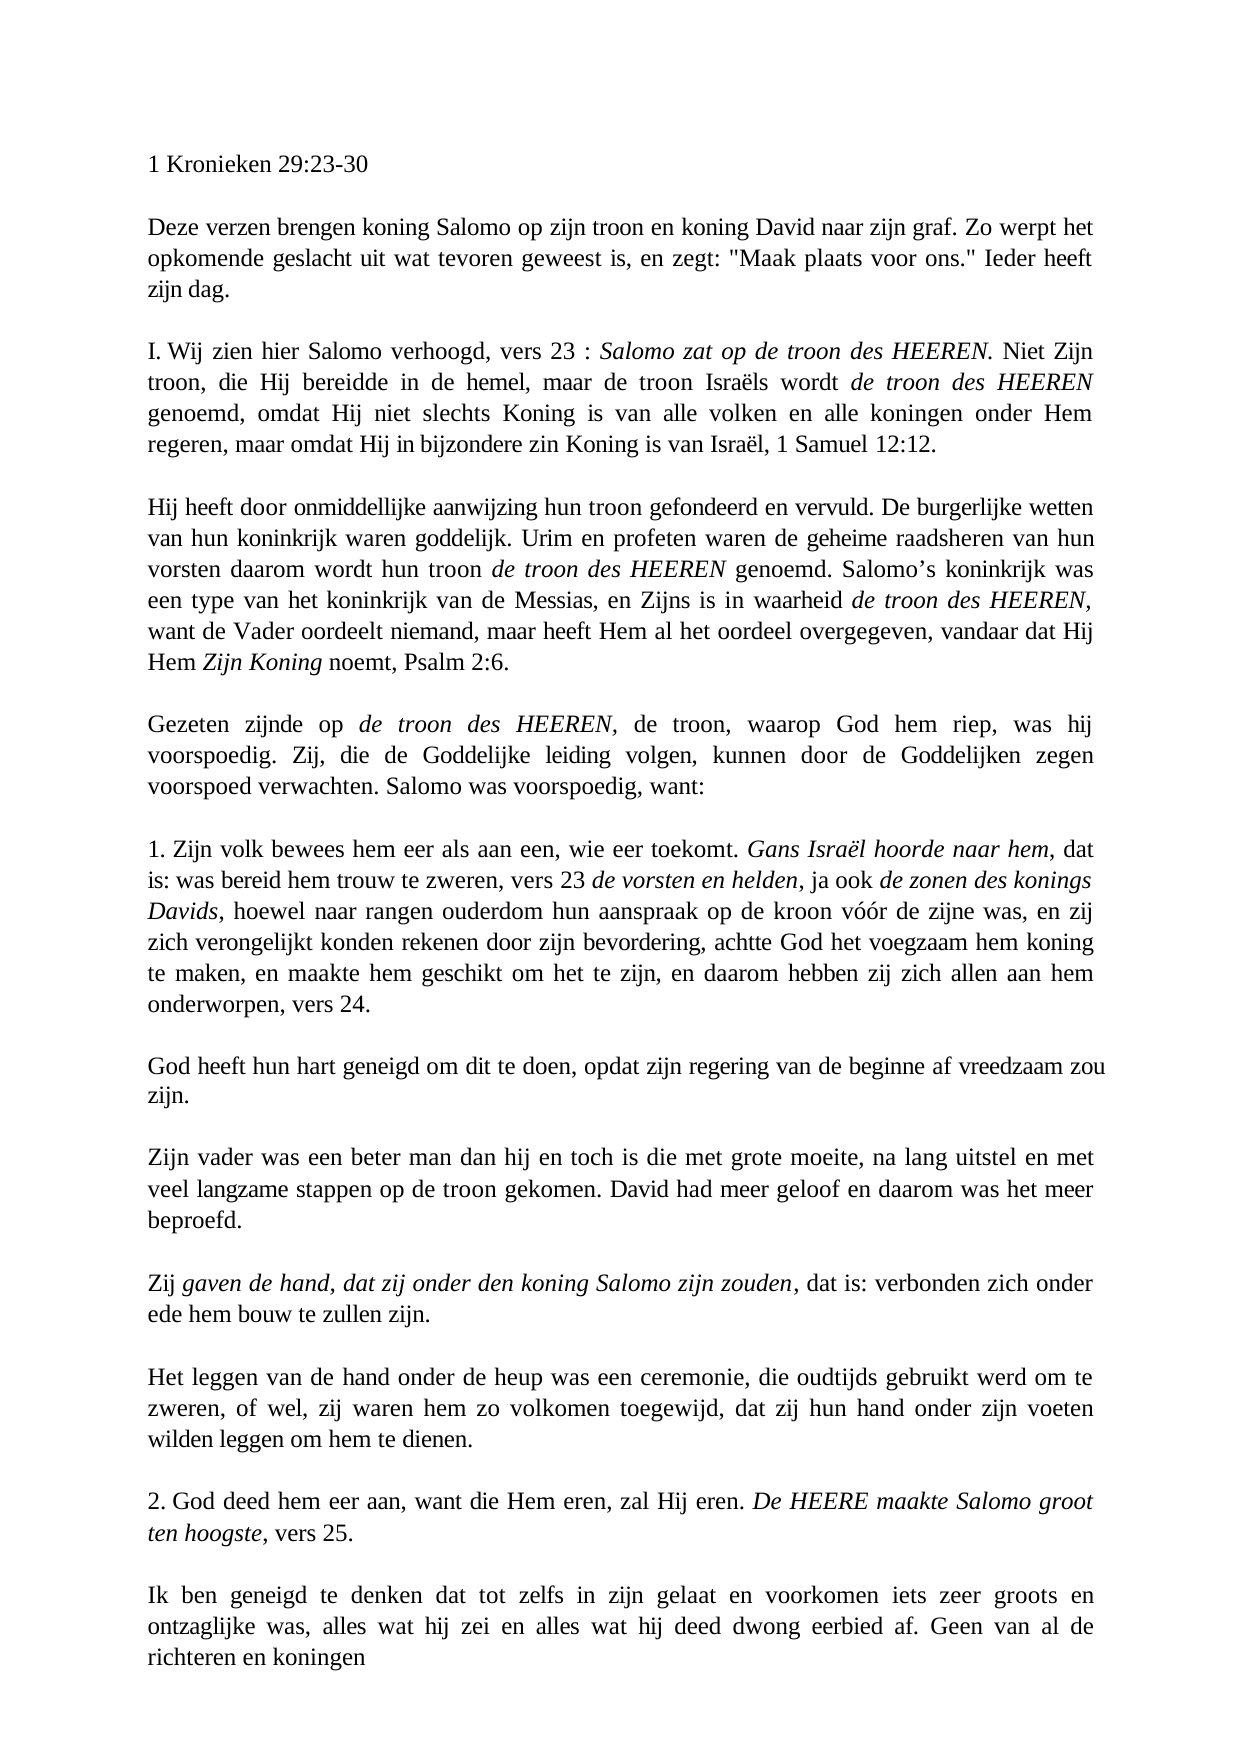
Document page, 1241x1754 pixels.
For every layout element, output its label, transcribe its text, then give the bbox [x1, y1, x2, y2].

text Zij gaven de hand, dat zij onder den koning Salomo zijn zouden, dat is: verbonden zich onder ede hem bouw te zullen zijn. [147, 1268, 1093, 1328]
text Deze verzen brengen koning Salomo op zijn troon en koning David naar zijn graf. Zo werpt het opkomende geslacht uit wat tevoren geweest is, en zegt: "Maak plaats voor ons." Ieder heeft zijn dag. [147, 212, 1093, 303]
text Hij heeft door onmiddellijke aanwijzing hun troon gefondeerd en vervuld. De burgerlijke wetten van hun koninkrijk waren goddelijk. Urim en profeten waren de geheime raadsheren van hun vorsten daarom wordt hun troon de troon des HEEREN genoemd. Salomo’s koninkrijk was een type van het koninkrijk van de Messias, en Zijns is in waarheid de troon des HEEREN, want de Vader oordeelt niemand, maar heeft Hem al het oordeel overgegeven, vandaar dat Hij Hem Zijn Koning noemt, Psalm 2:6. [147, 492, 1094, 676]
text 1 Kronieken 29:23-30 [147, 149, 1107, 178]
text God heeft hun hart geneigd om dit te doen, opdat zijn regering van de beginne af vreedzaam zou zijn. [147, 1051, 1107, 1109]
list God deed hem eer aan, want die Hem eren, zal Hij eren. De HEERE maakte Salomo groot ten hoogste, vers 25. [147, 1486, 1094, 1547]
list Wij zien hier Salomo verhoogd, vers 23 : Salomo zat op de troon des HEEREN. Niet Zijn troon, die Hij bereidde in de hemel, maar de troon Israëls wordt de troon des HEEREN genoemd, omdat Hij niet slechts Koning is van alle volken en alle koningen onder Hem regeren, maar omdat Hij in bijzondere zin Koning is van Israël, 1 Samuel 12:12. [147, 336, 1093, 458]
text Gezeten zijnde op de troon des HEEREN, de troon, waarop God hem riep, was hij voorspoedig. Zij, die de Goddelijke leiding volgen, kunnen door de Goddelijken zegen voorspoed verwachten. Salomo was voorspoedig, want: [147, 709, 1094, 800]
text Het leggen van de hand onder de heup was een ceremonie, die oudtijds gebruikt werd om te zweren, of wel, zij waren hem zo volkomen toegewijd, dat zij hun hand onder zijn voeten wilden leggen om hem te dienen. [147, 1362, 1094, 1453]
text Ik ben geneigd te denken dat tot zelfs in zijn gelaat en voorkomen iets zeer groots en ontzaglijke was, alles wat hij zei en alles wat hij deed dwong eerbied af. Geen van al de richteren en koningen [147, 1580, 1094, 1671]
text Zijn vader was een beter man dan hij en toch is die met grote moeite, na lang uitstel en met veel langzame stappen op de troon gekomen. David had meer geloof en daarom was het meer beproefd. [147, 1142, 1095, 1234]
list Zijn volk bewees hem eer als aan een, wie eer toekomt. Gans Israël hoorde naar hem, dat is: was bereid hem trouw te zweren, vers 23 de vorsten en helden, ja ook de zonen des konings Davids, hoewel naar rangen ouderdom hun aanspraak op de kroon vóór de zijne was, en zij zich verongelijkt konden rekenen door zijn bevordering, achtte God het voegzaam hem koning te maken, en maakte hem geschikt om het te zijn, en daarom hebben zij zich allen aan hem onderworpen, vers 24. [147, 834, 1094, 1018]
